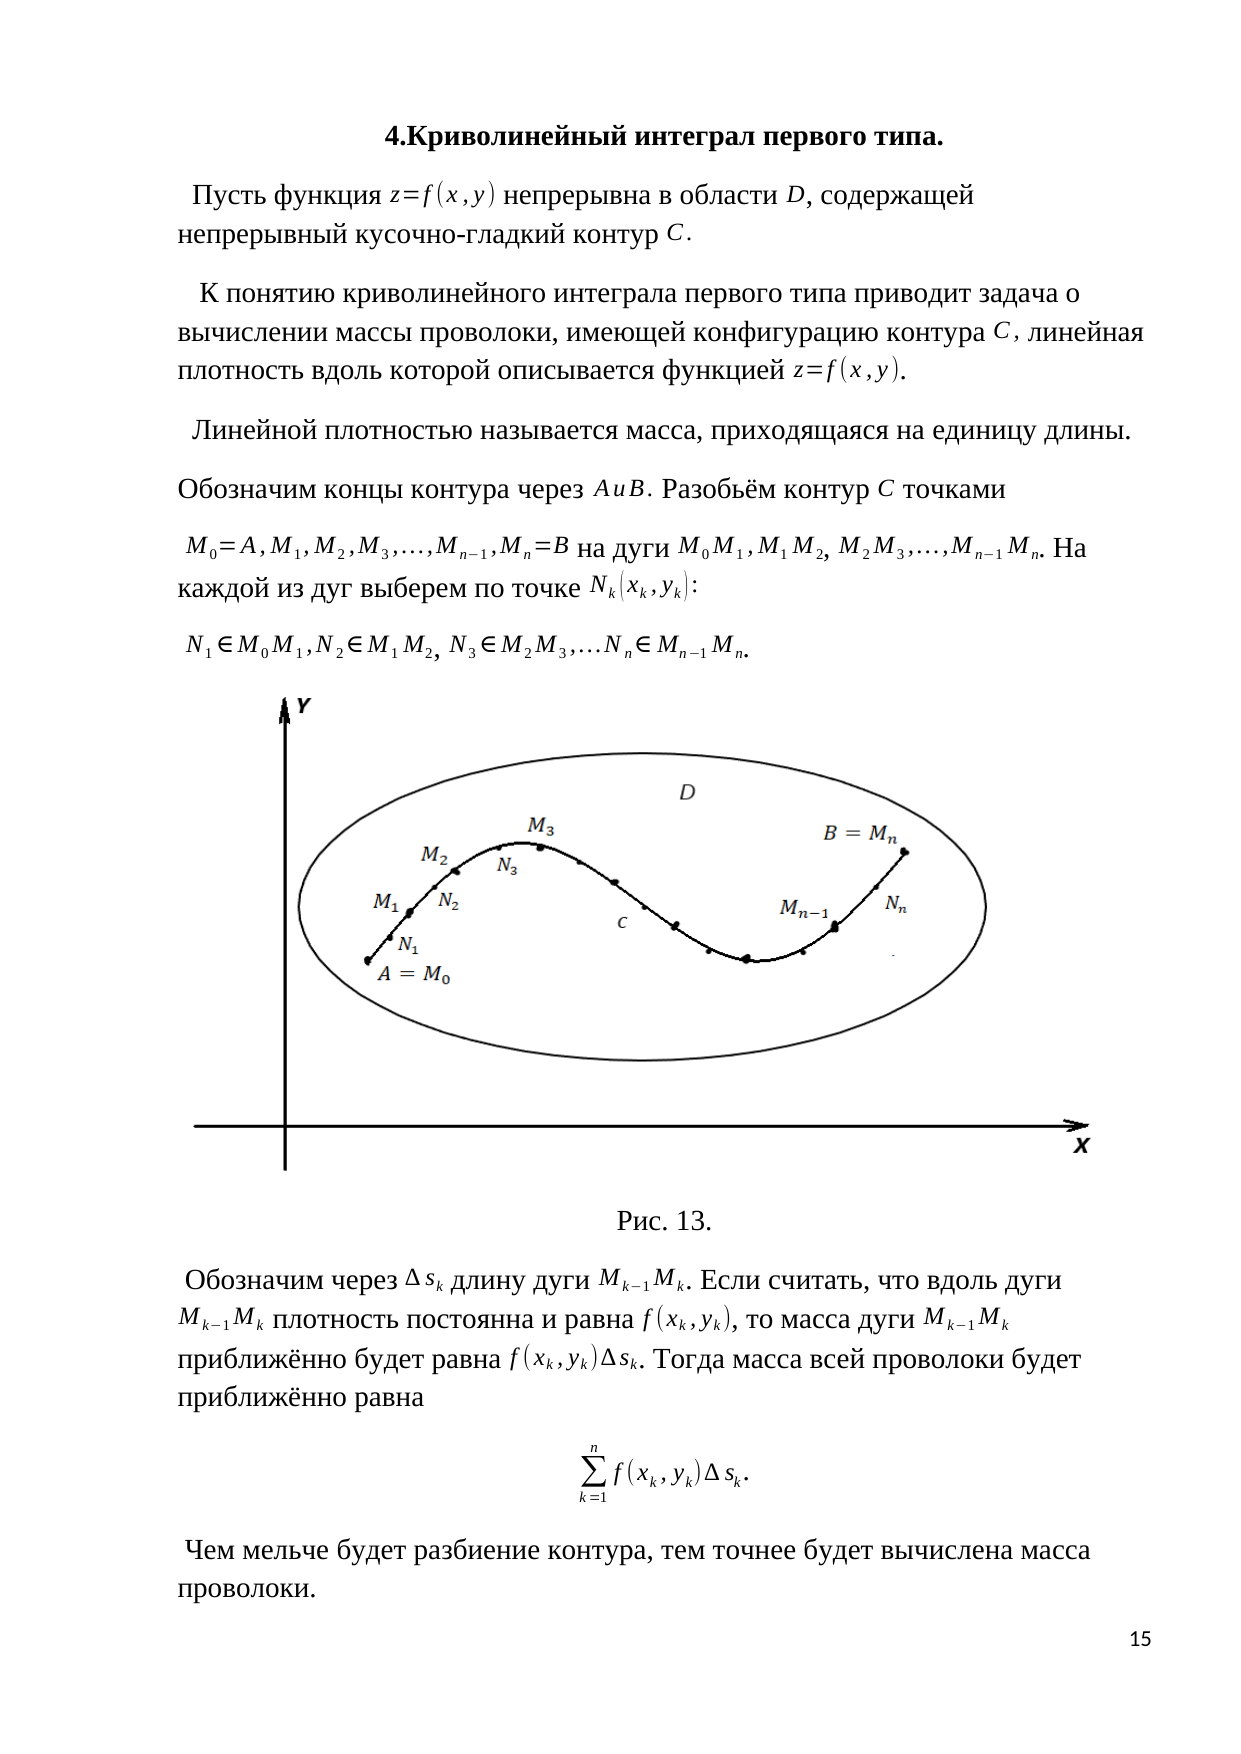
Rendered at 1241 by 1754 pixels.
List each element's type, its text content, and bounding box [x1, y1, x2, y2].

text . [177, 1439, 1152, 1506]
picture [177, 689, 1111, 1179]
text Чем мельче будет разбиение контура, тем точнее будет вычислена масса проволоки. [177, 1532, 1152, 1604]
text Рис. 13. [177, 1203, 1152, 1237]
text К понятию криволинейного интеграла первого типа приводит задача о вычислении массы проволоки, имеющей конфигурацию контура линейная плотность вдоль которой описывается функцией . [177, 275, 1152, 386]
text на дуги , . На каждой из дуг выберем по точке [177, 531, 1152, 604]
text Пусть функция непрерывна в области , содержащей непрерывный кусочно-гладкий контур [177, 177, 1152, 249]
text Обозначим концы контура через Разобьём контур точками [177, 471, 1152, 505]
text Линейной плотностью называется масса, приходящаяся на единицу длины. [177, 412, 1152, 445]
text , . [177, 630, 1152, 663]
text 4.Криволинейный интеграл первого типа. [177, 118, 1152, 152]
text Обозначим через длину дуги . Если считать, что вдоль дуги плотность постоянна и равна , то масса дуги приближённо будет равна . Тогда масса всей проволоки будет приближённо равна [177, 1262, 1152, 1413]
